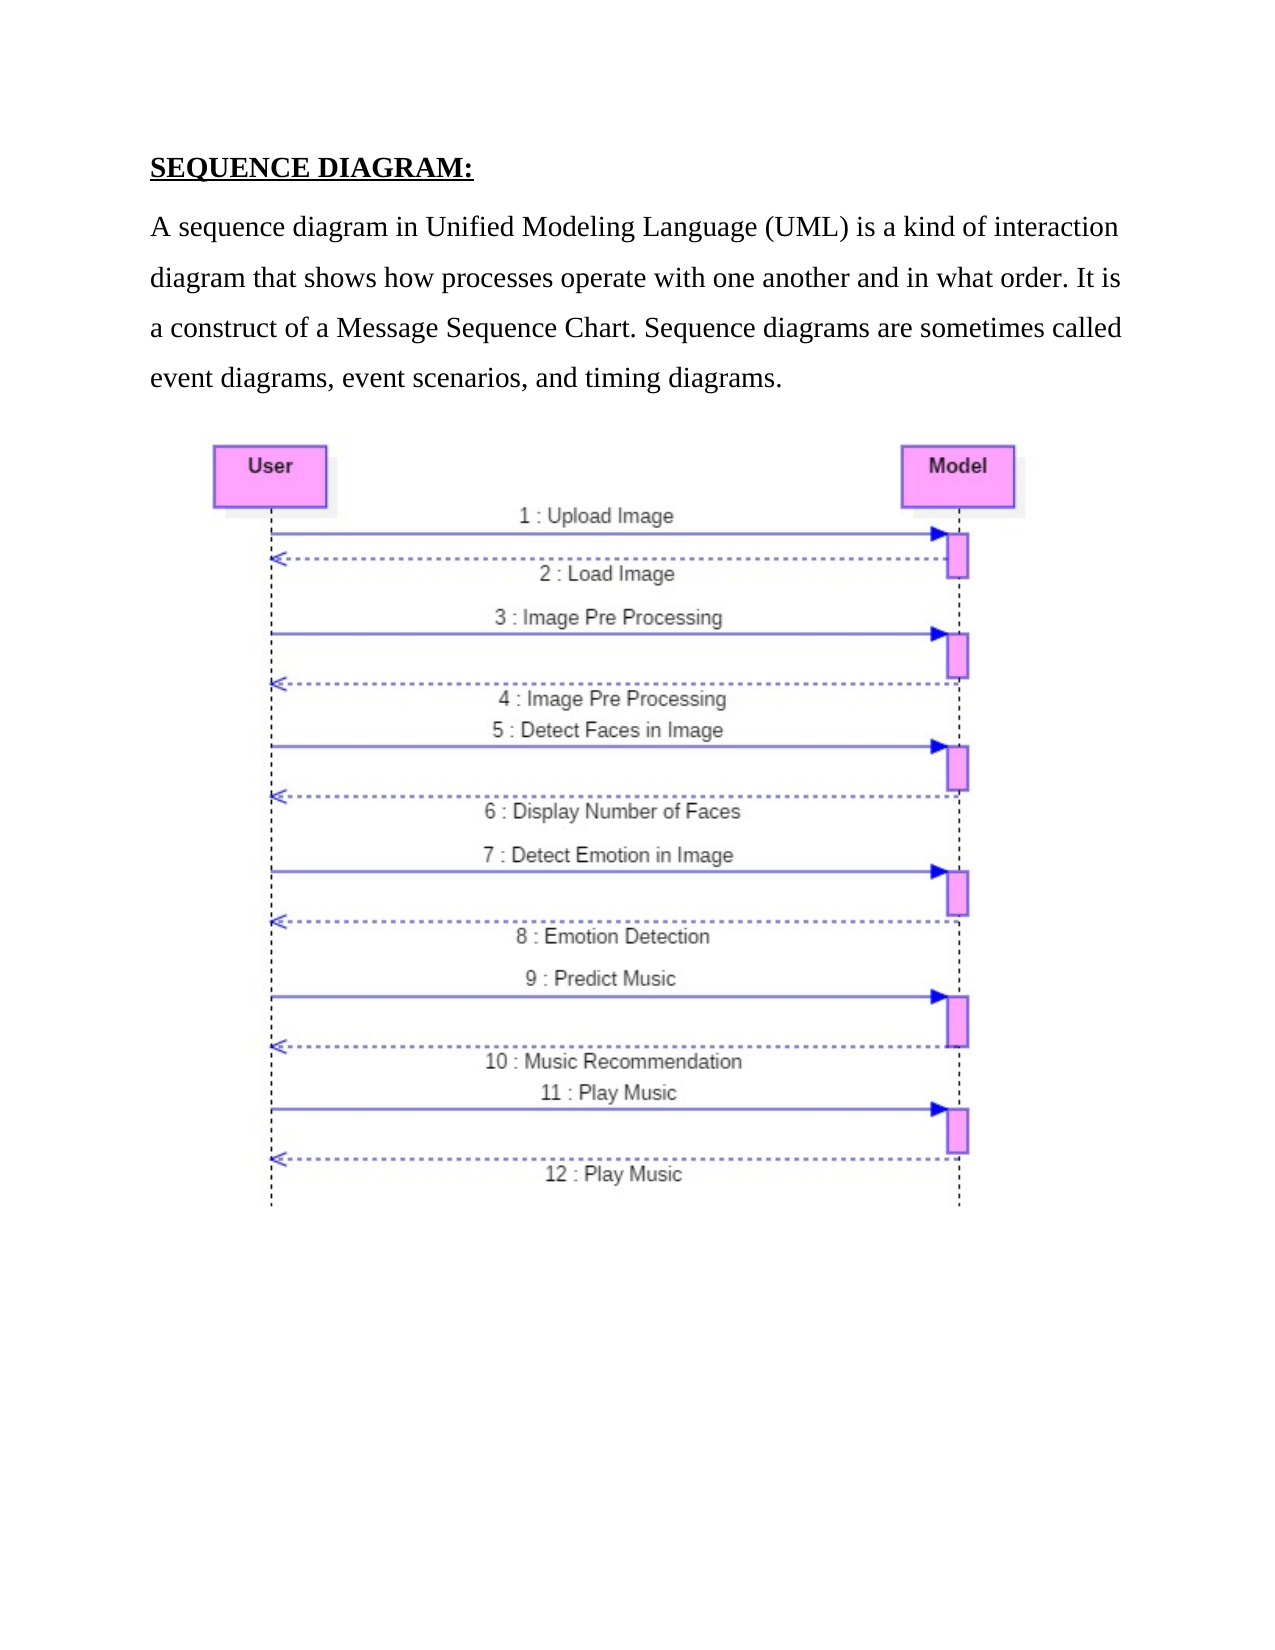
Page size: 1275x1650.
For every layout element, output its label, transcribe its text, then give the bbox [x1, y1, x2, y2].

picture [199, 431, 1076, 1269]
text SEQUENCE DIAGRAM: [150, 150, 1125, 183]
text A sequence diagram in Unified Modeling Language (UML) is a kind of interaction diagram that shows how processes operate with one another and in what order. It is a construct of a Message Sequence Chart. Sequence diagrams are sometimes called event diagrams, event scenarios, and timing diagrams. [150, 209, 1125, 394]
